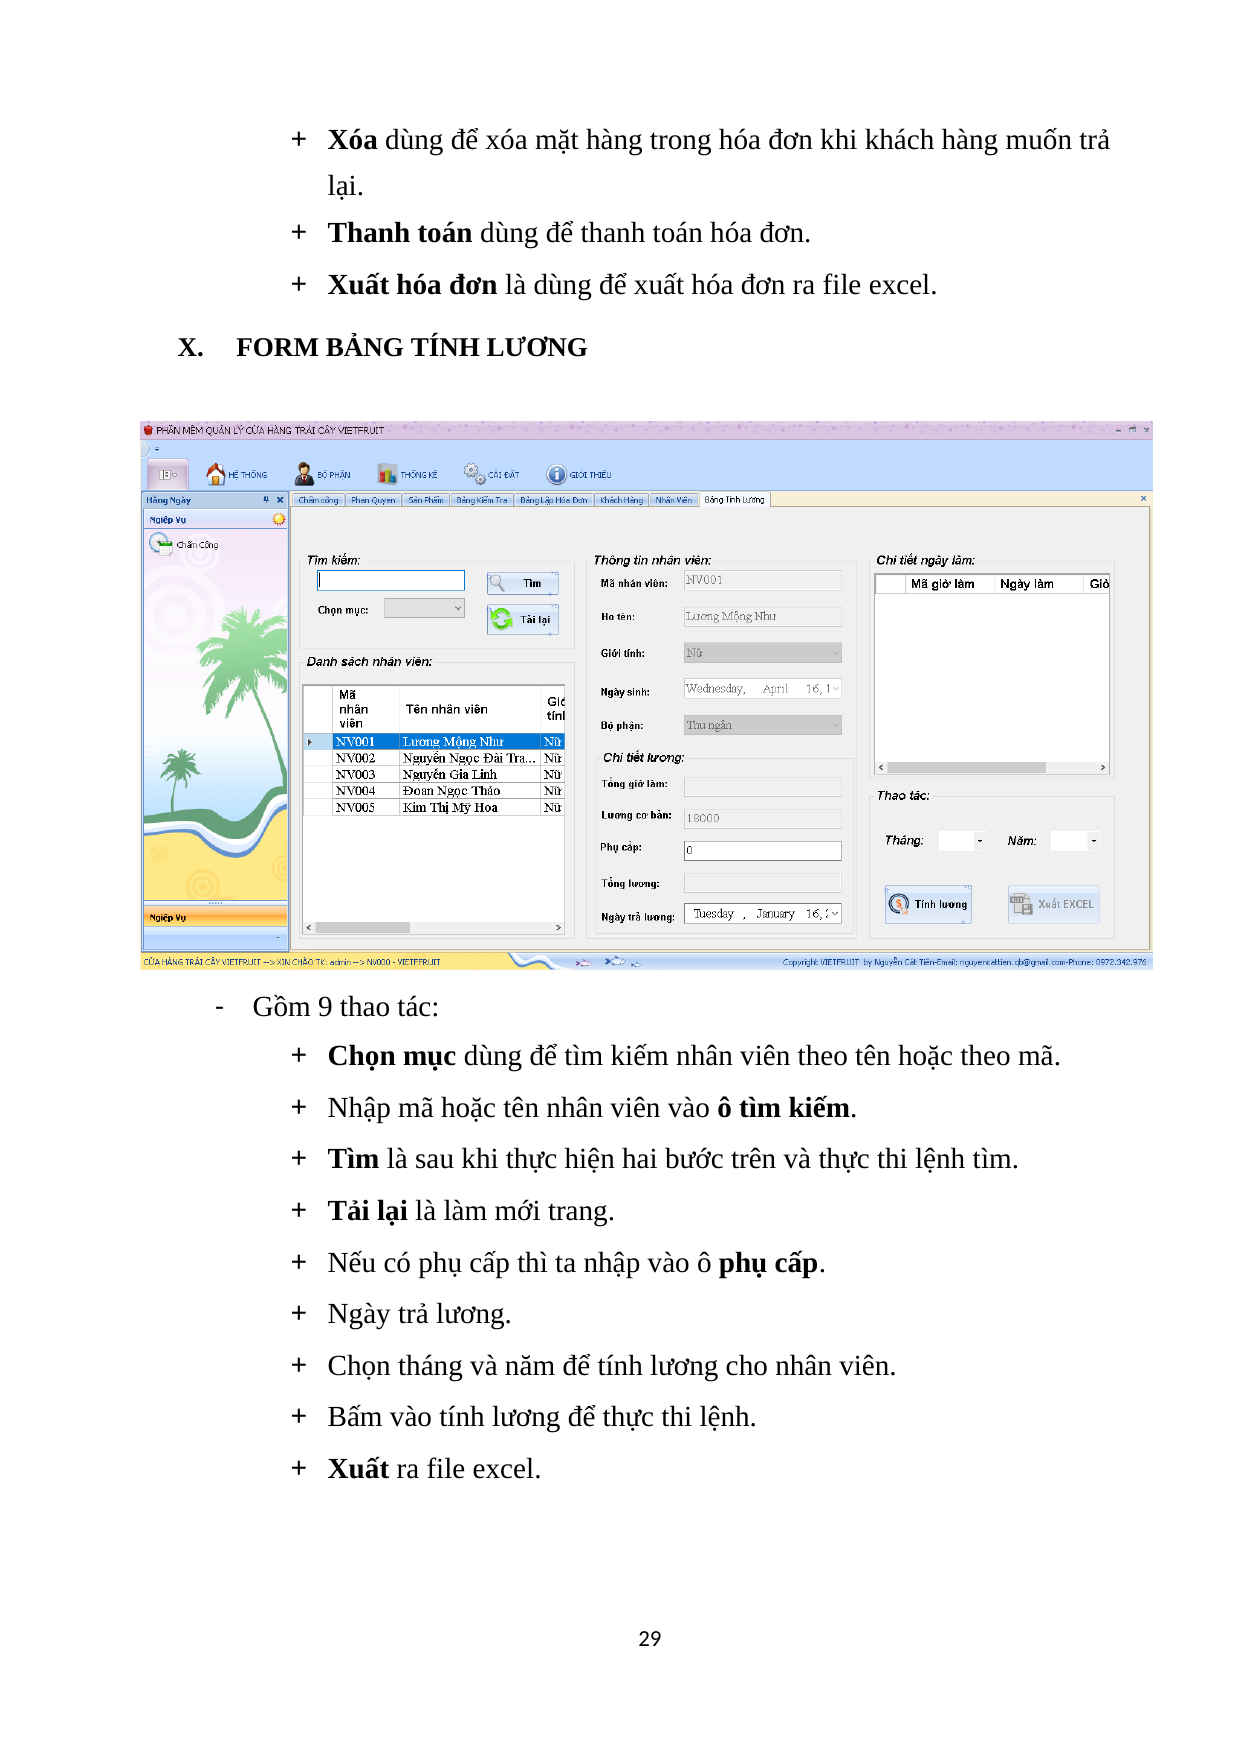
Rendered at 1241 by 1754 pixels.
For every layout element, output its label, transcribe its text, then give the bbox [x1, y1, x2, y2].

list Nhập mã hoặc tên nhân viên vào ô tìm kiếm. [290, 1086, 1122, 1126]
picture [139, 421, 1153, 970]
list Tải lại là làm mới trang. [290, 1189, 1122, 1229]
list Chọn mục dùng để tìm kiếm nhân viên theo tên hoặc theo mã. [290, 1034, 1122, 1074]
list Tìm là sau khi thực hiện hai bước trên và thực thi lệnh tìm. [290, 1138, 1122, 1177]
list Gồm 9 thao tác: [215, 988, 1122, 1024]
subtitle FORM BẢNG TÍNH LƯƠNG [177, 331, 1122, 362]
list Xuất ra file excel. [290, 1447, 1122, 1487]
list Bấm vào tính lương để thực thi lệnh. [290, 1396, 1122, 1435]
list Chọn tháng và năm để tính lương cho nhân viên. [290, 1344, 1122, 1384]
list Ngày trả lương. [290, 1292, 1122, 1332]
list Nếu có phụ cấp thì ta nhập vào ô phụ cấp. [290, 1241, 1122, 1281]
list Xóa dùng để xóa mặt hàng trong hóa đơn khi khách hàng muốn trả lại. [290, 118, 1122, 201]
list Xuất hóa đơn là dùng để xuất hóa đơn ra file excel. [290, 263, 1122, 303]
list Thanh toán dùng để thanh toán hóa đơn. [290, 211, 1122, 251]
